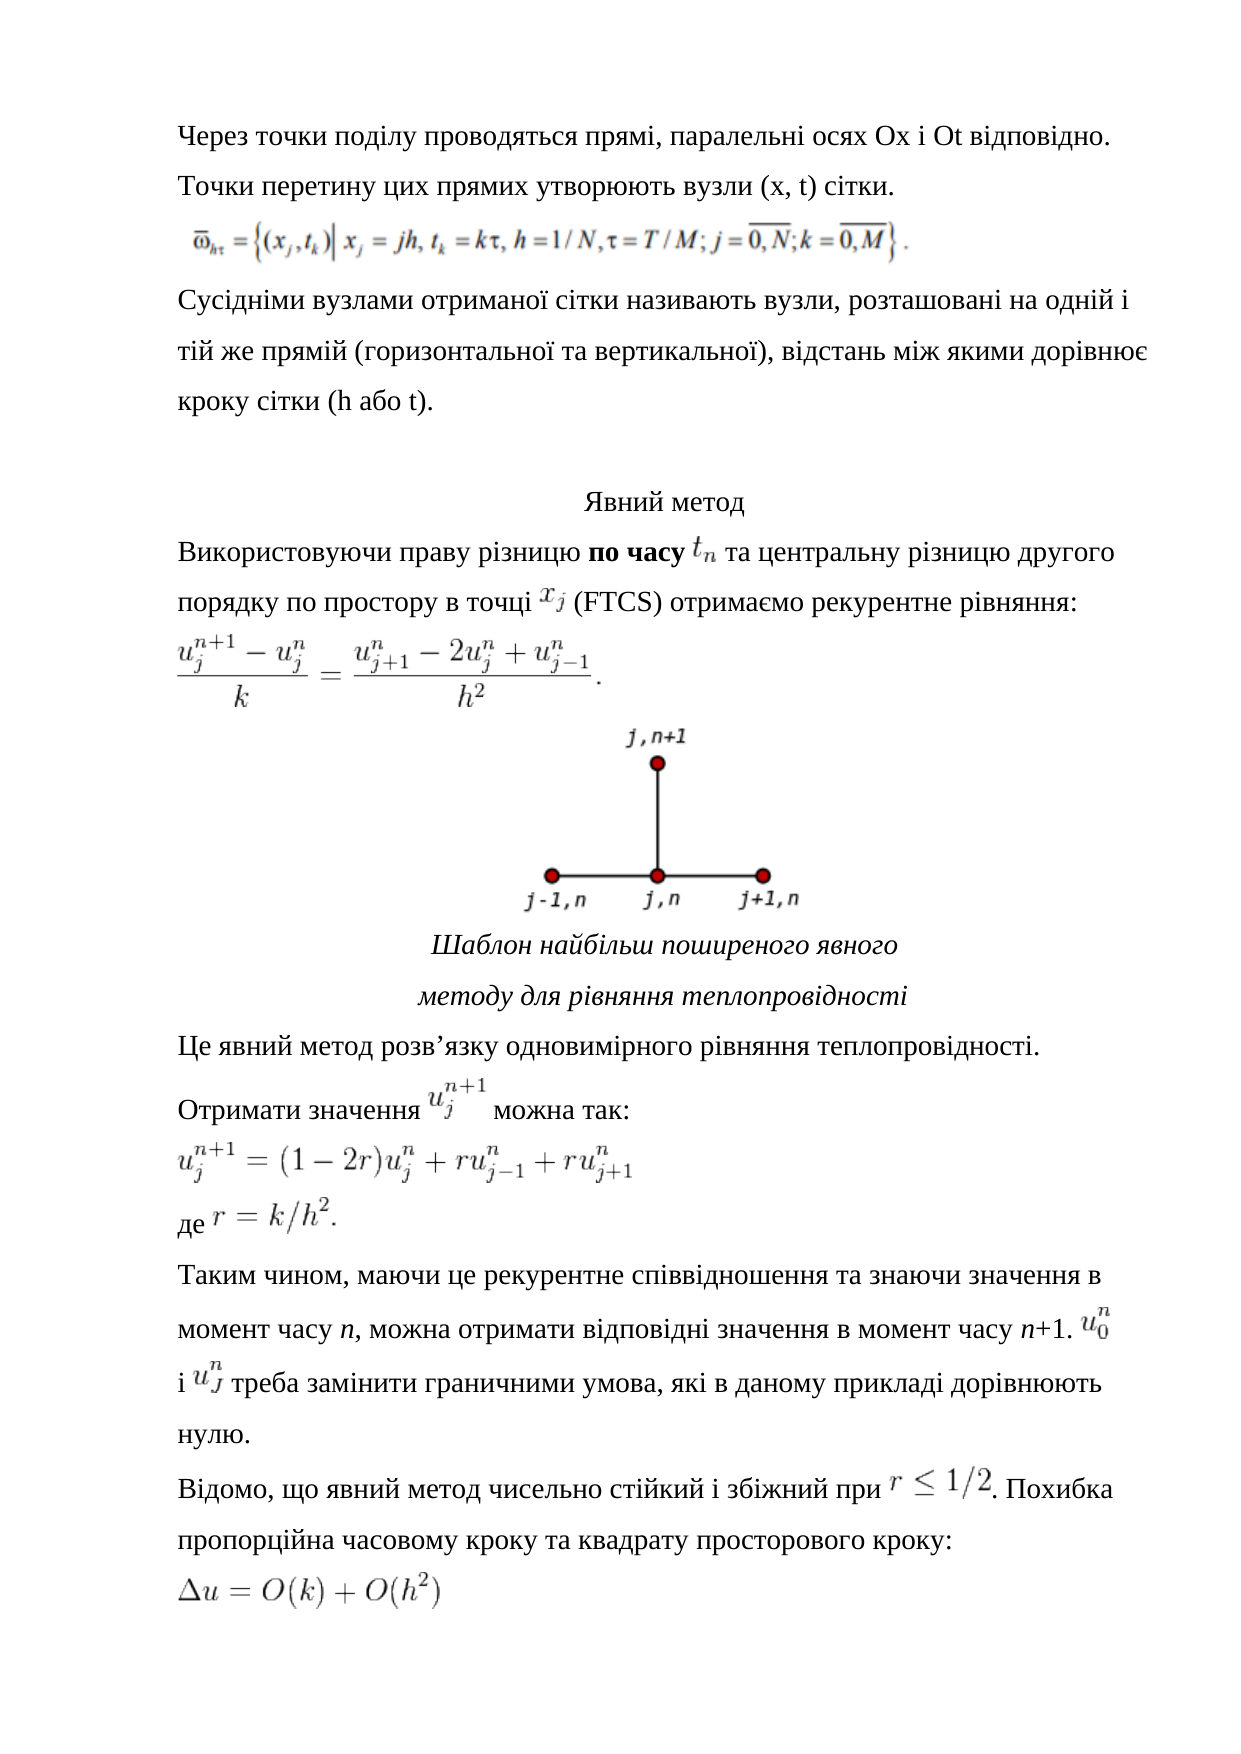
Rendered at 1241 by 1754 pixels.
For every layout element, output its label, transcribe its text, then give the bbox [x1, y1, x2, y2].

picture [212, 1197, 336, 1234]
picture [508, 721, 821, 913]
picture [177, 1572, 440, 1609]
text Відомо, що явний метод чисельно стійкий і збіжний при . Похибка пропорційна часовому кроку та квадрату просторового кроку: [177, 1466, 1152, 1555]
picture [889, 1466, 991, 1499]
text де [177, 1198, 1152, 1240]
picture [539, 588, 566, 612]
text методу для рівняння теплопровідності [177, 978, 1152, 1011]
picture [177, 217, 915, 268]
picture [427, 1078, 486, 1119]
picture [692, 536, 718, 562]
text Шаблон найбільш поширеного явного [177, 927, 1152, 961]
text Сусідніми вузлами отриманої сітки називають вузли, розташовані на одній і тій же прямій (горизонтальної та вертикальної), відстань між якими дорівнює кроку сітки (h або t). [177, 282, 1152, 417]
picture [177, 1142, 632, 1183]
text Це явний метод розв’язку одновимірного рівняння теплопровідності. [177, 1028, 1152, 1062]
subtitle Явний метод [177, 484, 1152, 517]
text Таким чином, маючи це рекурентне співвідношення та знаючи значення в момент часу n, можна отримати відповідні значення в момент часу n+1. і треба замінити граничними умова, які в даному прикладі дорівнюють нулю. [177, 1257, 1152, 1449]
picture [1080, 1307, 1112, 1339]
text Отримати значення можна так: [177, 1078, 1152, 1125]
picture [192, 1361, 224, 1393]
text Використовуючи праву різницю по часу та центральну різницю другого порядку по простору в точці (FTCS) отримаємо рекурентне рівняння: [177, 534, 1152, 618]
picture [177, 634, 601, 707]
